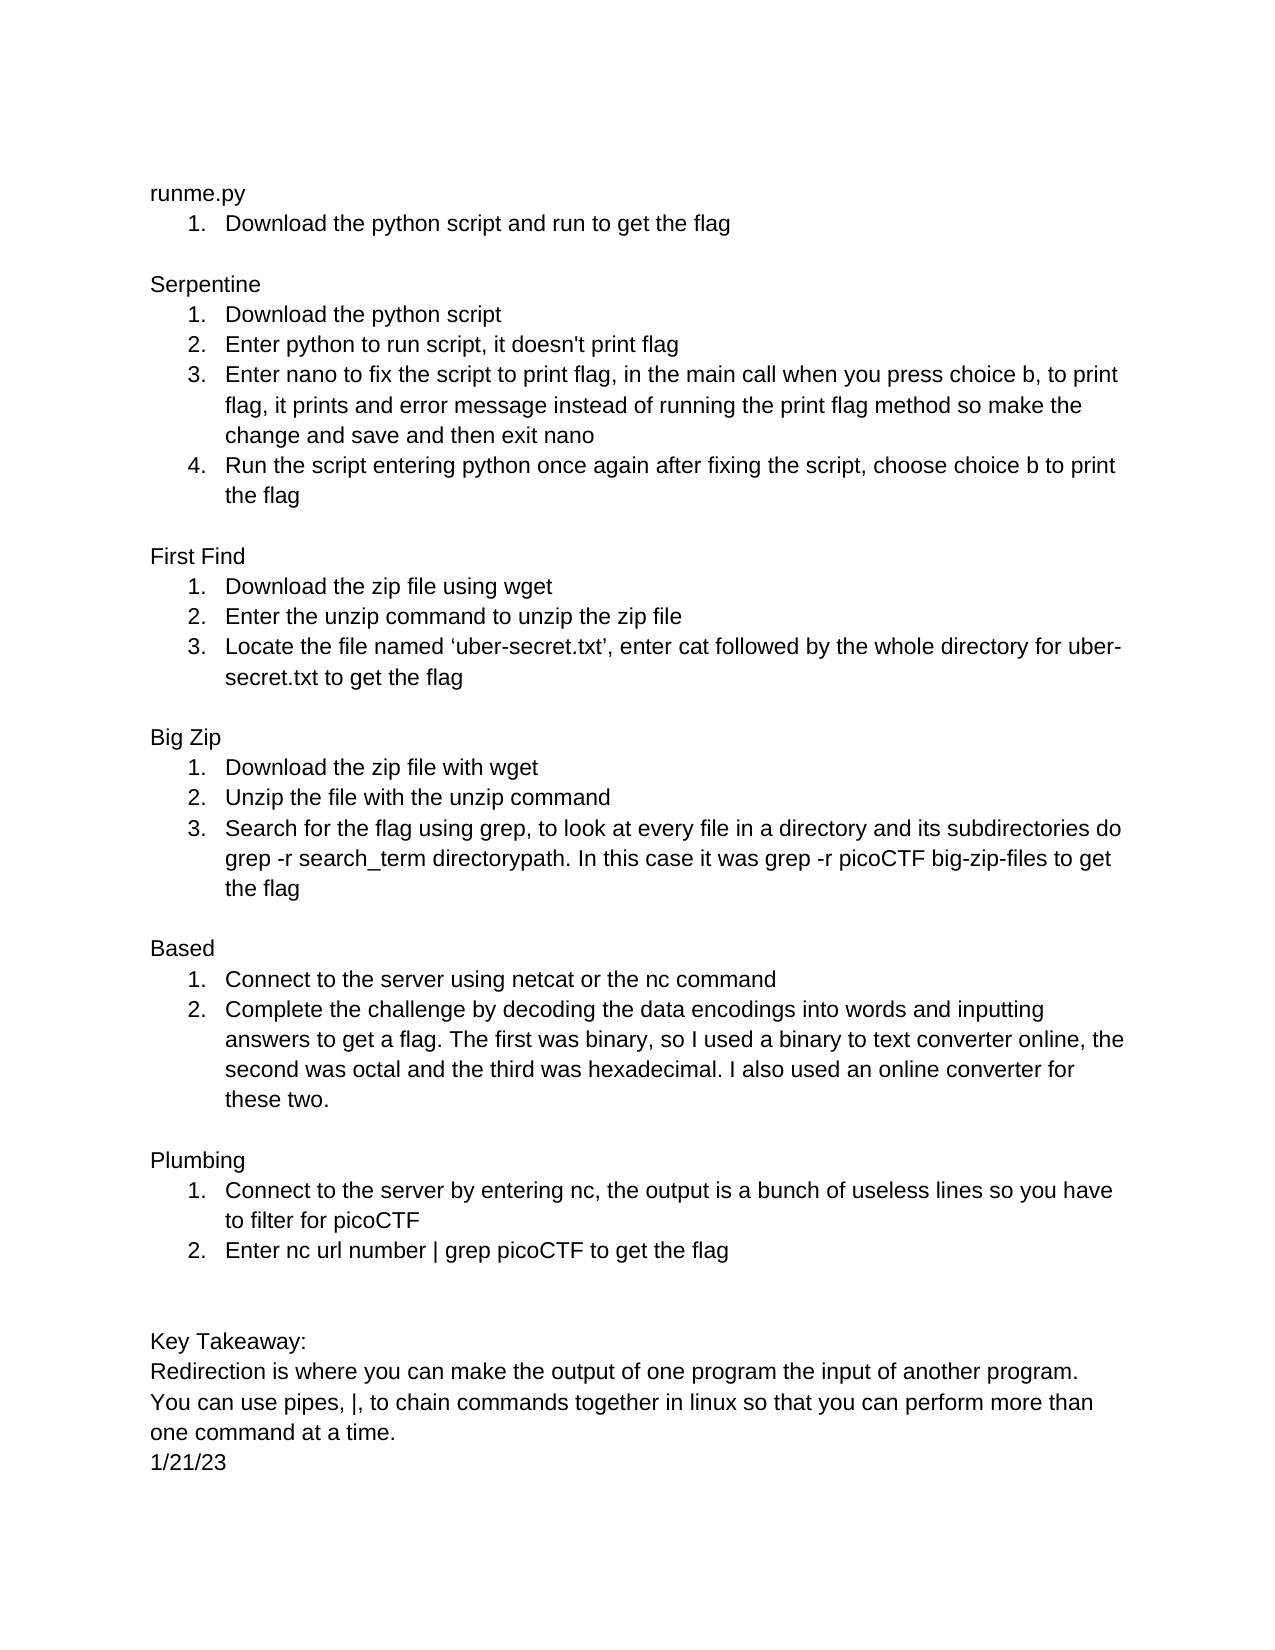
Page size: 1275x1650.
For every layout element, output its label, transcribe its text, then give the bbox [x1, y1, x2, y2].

text Redirection is where you can make the output of one program the input of another program. You can use pipes, |, to chain commands together in linux so that you can perform more than one command at a time. [150, 1358, 1125, 1445]
list Complete the challenge by decoding the data encodings into words and inputting answers to get a flag. The first was binary, so I used a binary to text converter online, the second was octal and the third was hexadecimal. I also used an online converter for these two. [187, 996, 1125, 1113]
text Big Zip [150, 724, 1125, 750]
text Key Takeaway: [150, 1328, 1125, 1354]
list Download the python script [187, 301, 1125, 327]
list Run the script entering python once again after fixing the script, choose choice b to print the flag [187, 452, 1125, 509]
list Download the zip file with wget [187, 754, 1125, 781]
list Enter nc url number | grep picoCTF to get the flag [187, 1237, 1125, 1264]
list Enter python to run script, it doesn't print flag [187, 331, 1125, 358]
text Serpentine [150, 271, 1125, 297]
text First Find [150, 543, 1125, 569]
text 1/21/23 [150, 1449, 1125, 1475]
text Based [150, 935, 1125, 962]
list Unzip the file with the unzip command [187, 784, 1125, 811]
list Download the zip file using wget [187, 573, 1125, 599]
text runme.py [150, 180, 1125, 207]
list Enter the unzip command to unzip the zip file [187, 603, 1125, 629]
list Download the python script and run to get the flag [187, 210, 1125, 237]
text Plumbing [150, 1147, 1125, 1173]
list Locate the file named ‘uber-secret.txt’, enter cat followed by the whole directory for uber-secret.txt to get the flag [187, 633, 1125, 690]
list Search for the flag using grep, to look at every file in a directory and its subdirectories do grep -r search_term directorypath. In this case it was grep -r picoCTF big-zip-files to get the flag [187, 814, 1125, 901]
list Connect to the server by entering nc, the output is a bunch of useless lines so you have to filter for picoCTF [187, 1177, 1125, 1234]
list Connect to the server using netcat or the nc command [187, 966, 1125, 992]
list Enter nano to fix the script to print flag, in the main call when you press choice b, to print flag, it prints and error message instead of running the print flag method so make the change and save and then exit nano [187, 361, 1125, 448]
